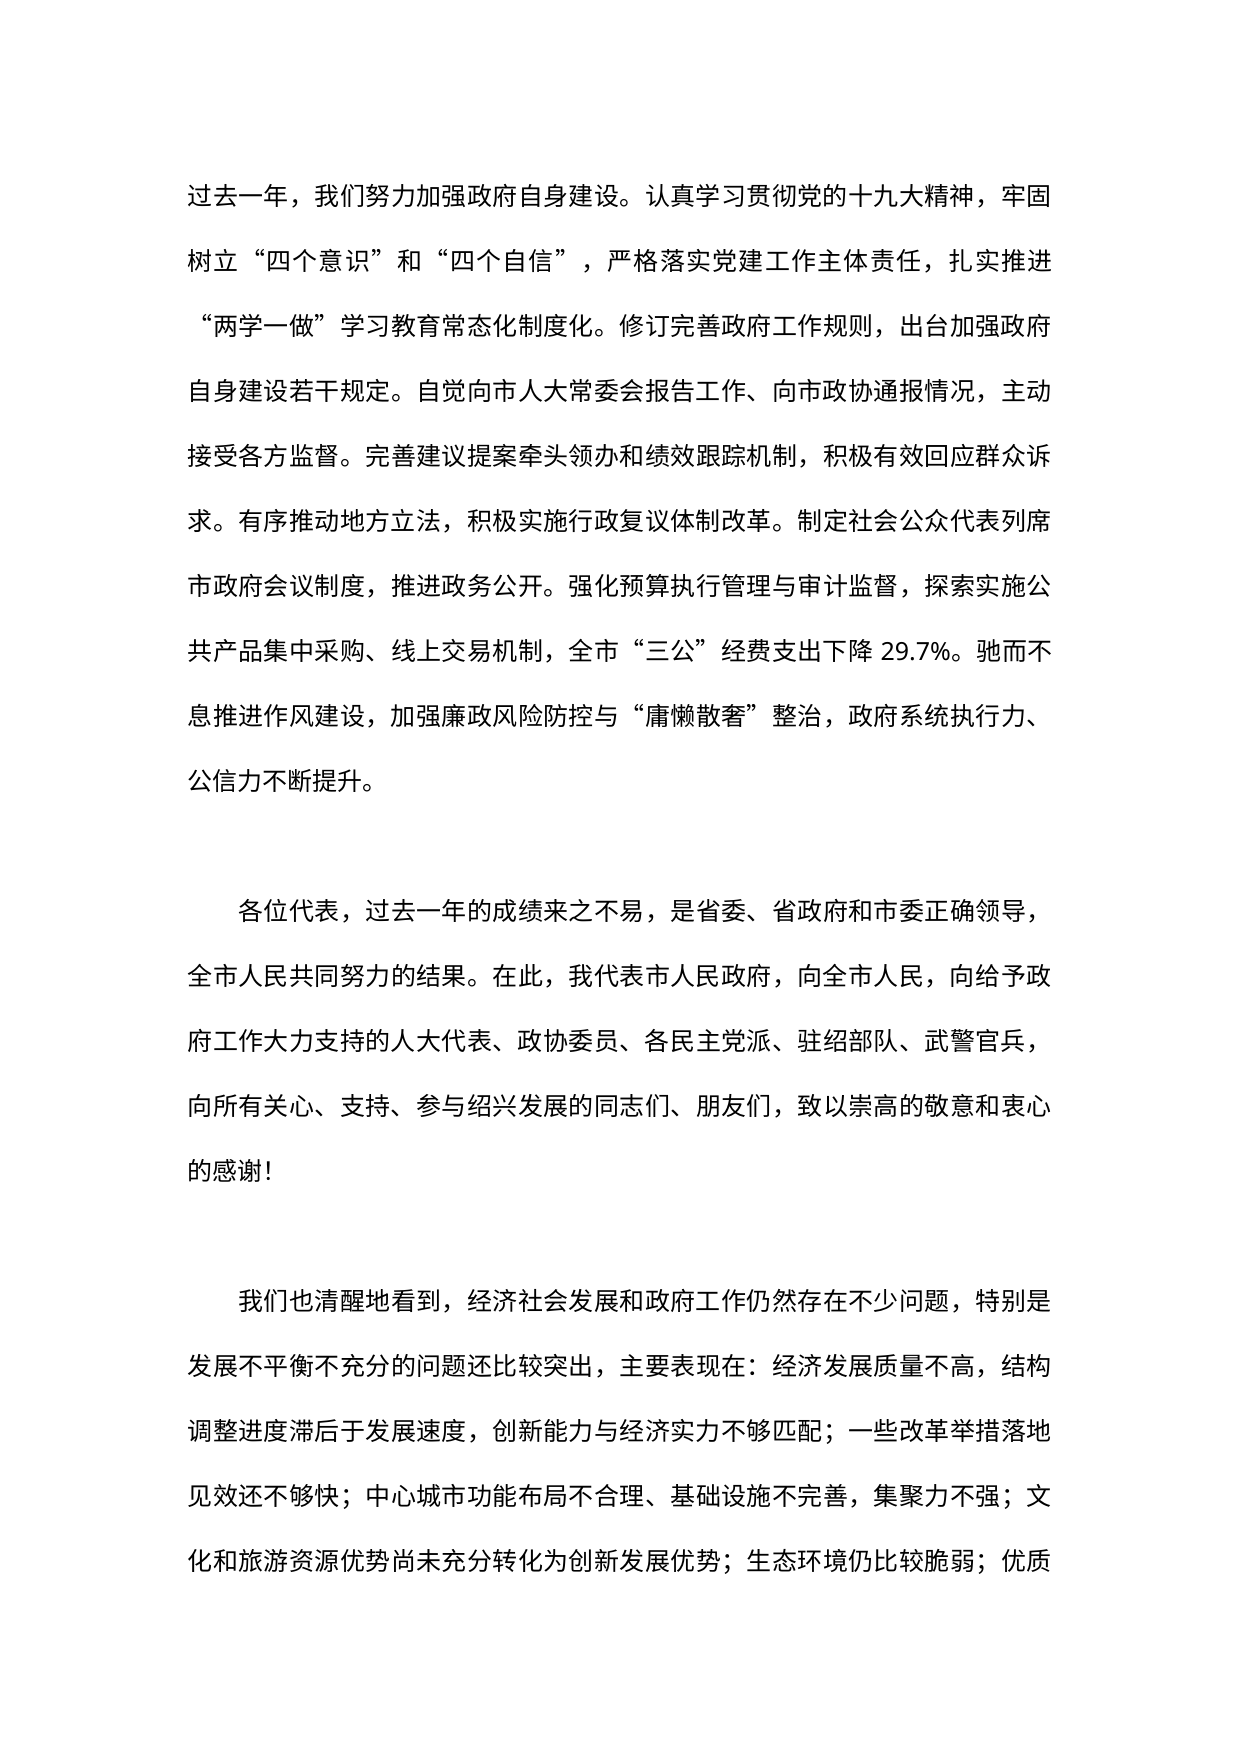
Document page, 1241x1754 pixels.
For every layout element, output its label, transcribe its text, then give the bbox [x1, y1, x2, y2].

text 过去一年，我们努力加强政府自身建设。认真学习贯彻党的十九大精神，牢固树立“四个意识”和“四个自信”，严格落实党建工作主体责任，扎实推进“两学一做”学习教育常态化制度化。修订完善政府工作规则，出台加强政府自身建设若干规定。自觉向市人大常委会报告工作、向市政协通报情况，主动接受各方监督。完善建议提案牵头领办和绩效跟踪机制，积极有效回应群众诉求。有序推动地方立法，积极实施行政复议体制改革。制定社会公众代表列席市政府会议制度，推进政务公开。强化预算执行管理与审计监督，探索实施公共产品集中采购、线上交易机制，全市“三公”经费支出下降29.7%。驰而不息推进作风建设，加强廉政风险防控与“庸懒散奢”整治，政府系统执行力、公信力不断提升。 [187, 162, 1053, 812]
text 各位代表，过去一年的成绩来之不易，是省委、省政府和市委正确领导，全市人民共同努力的结果。在此，我代表市人民政府，向全市人民，向给予政府工作大力支持的人大代表、政协委员、各民主党派、驻绍部队、武警官兵，向所有关心、支持、参与绍兴发展的同志们、朋友们，致以崇高的敬意和衷心的感谢！ [187, 877, 1053, 1202]
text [187, 1267, 1053, 1592]
